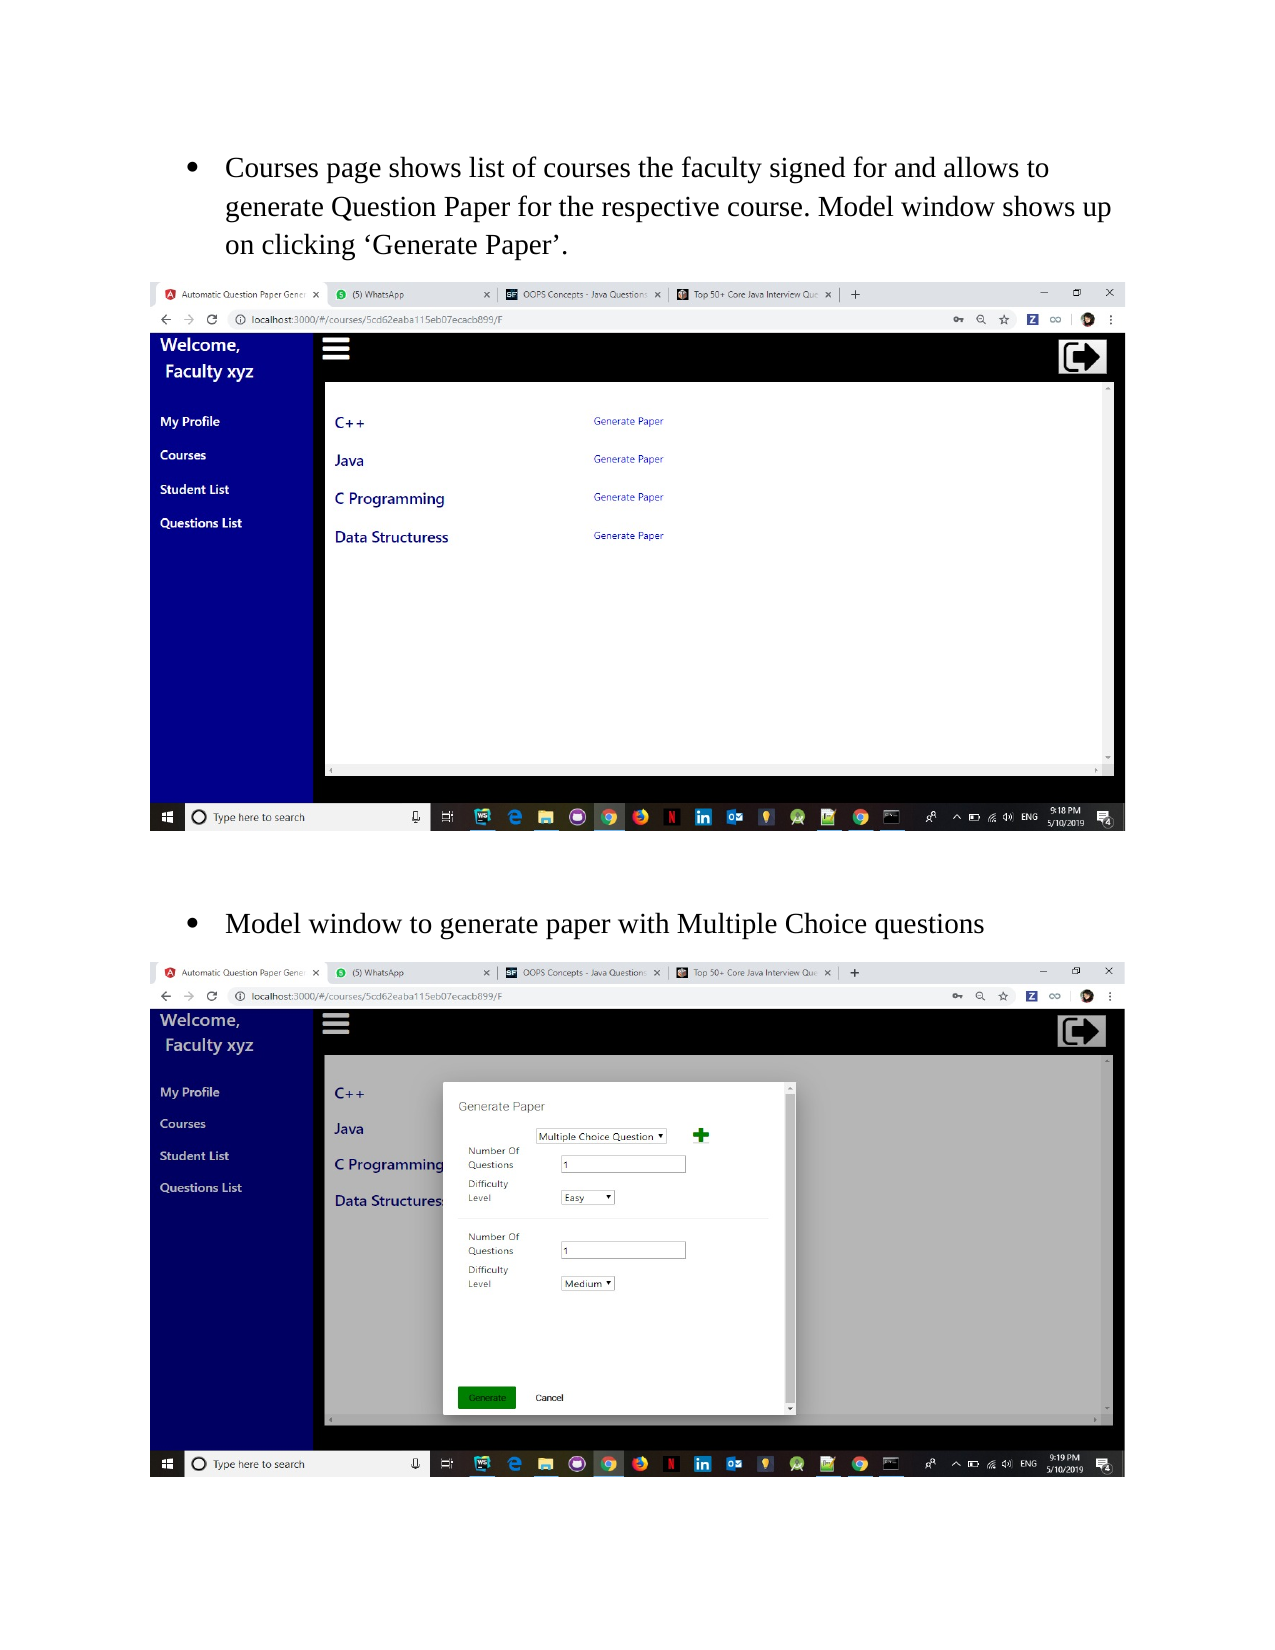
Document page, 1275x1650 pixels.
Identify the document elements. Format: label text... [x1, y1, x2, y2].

list Courses page shows list of courses the faculty signed for and allows to generate Question Paper for the respective course. Model window shows up on clicking ‘Generate Paper’. [187, 150, 1125, 261]
picture [150, 962, 1125, 1477]
picture [150, 282, 1125, 831]
list Model window to generate paper with Multiple Choice questions [187, 907, 1125, 940]
